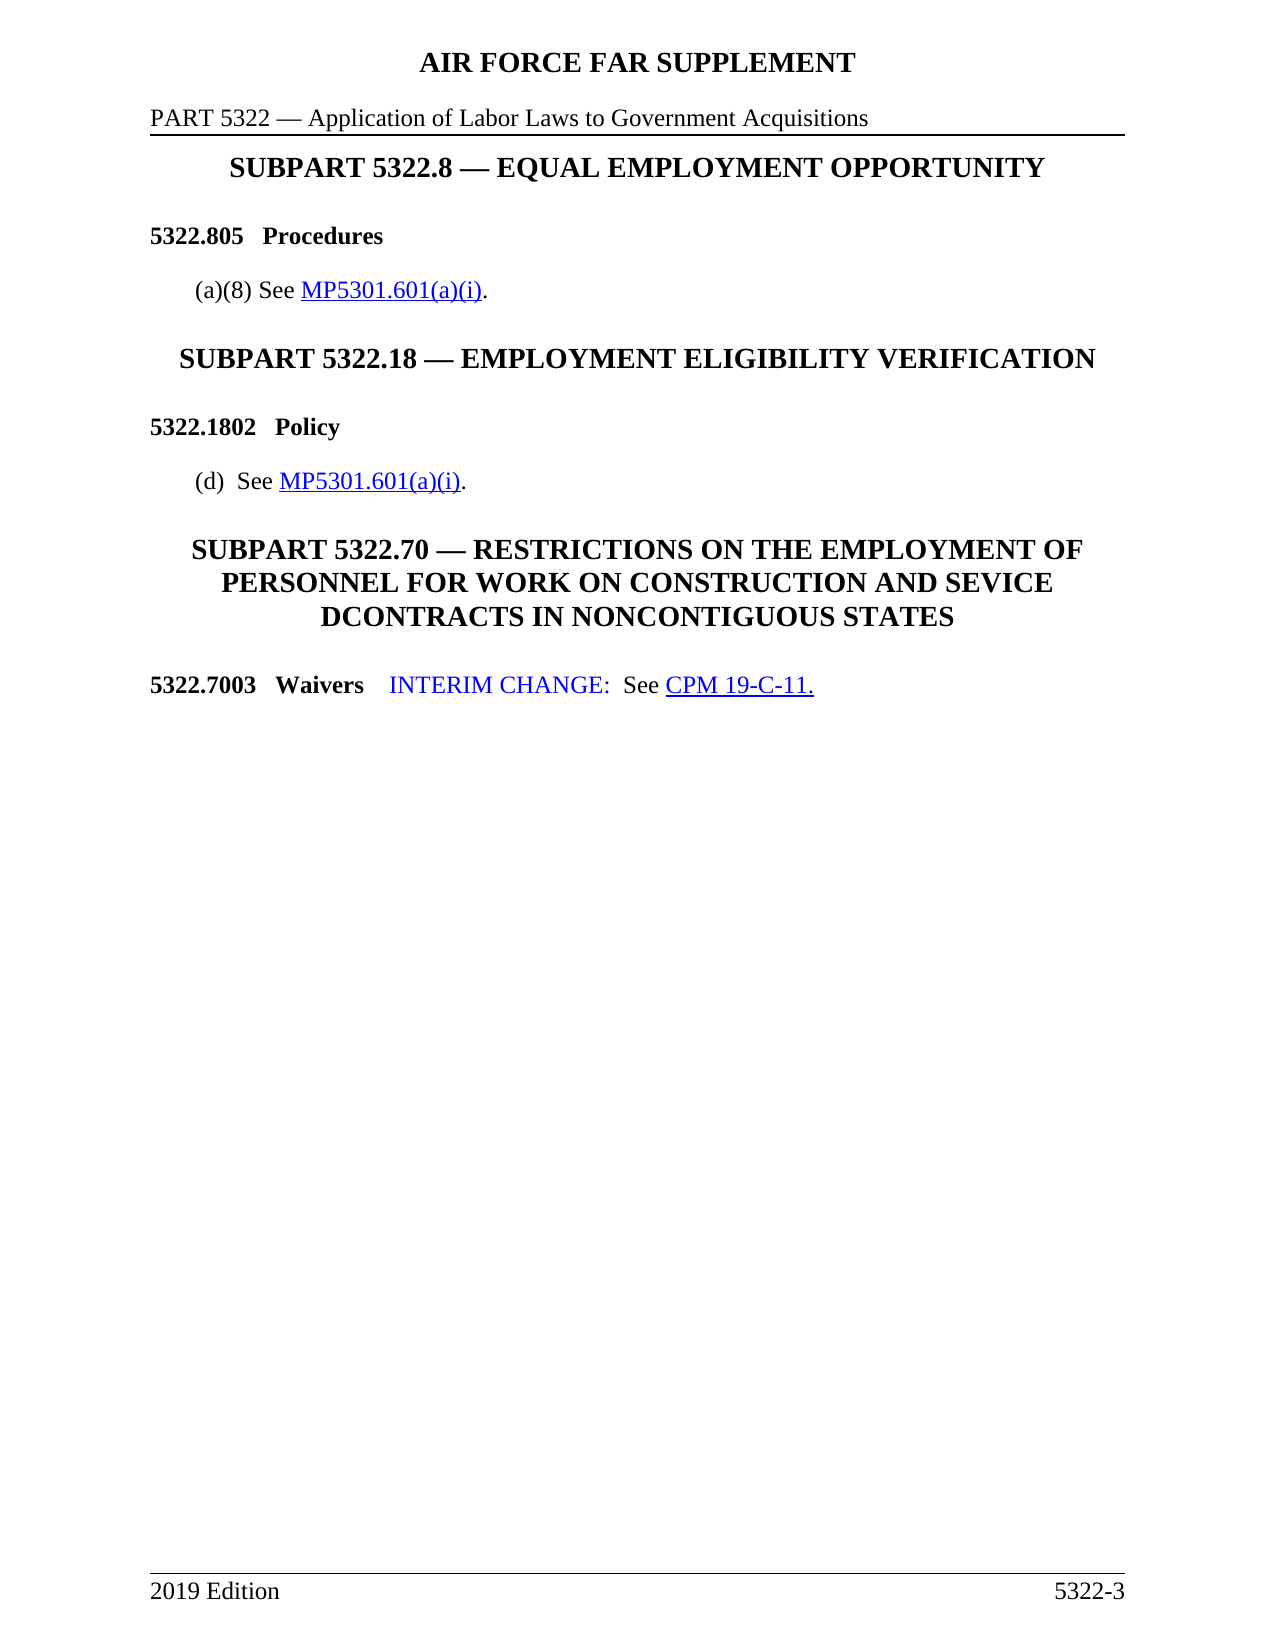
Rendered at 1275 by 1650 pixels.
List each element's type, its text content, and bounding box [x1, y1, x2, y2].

list (a)(8) See MP5301.601(a)(i). [195, 275, 1125, 303]
subtitle SUBPART 5322.18 — EMPLOYMENT ELIGIBILITY VERIFICATION [150, 341, 1125, 374]
subtitle 5322.1802 Policy [150, 412, 1125, 441]
subtitle SUBPART 5322.8 — EQUAL EMPLOYMENT OPPORTUNITY [150, 150, 1125, 183]
subtitle 5322.7003 Waivers INTERIM CHANGE: See CPM 19-C-11. [150, 670, 1125, 699]
subtitle SUBPART 5322.70 — RESTRICTIONS ON THE EMPLOYMENT OF PERSONNEL FOR WORK ON CONSTRUCTION AND SEVICE DCONTRACTS IN NONCONTIGUOUS STATES [150, 532, 1125, 633]
list (d) See MP5301.601(a)(i). [195, 466, 1125, 494]
subtitle 5322.805 Procedures [150, 221, 1125, 250]
